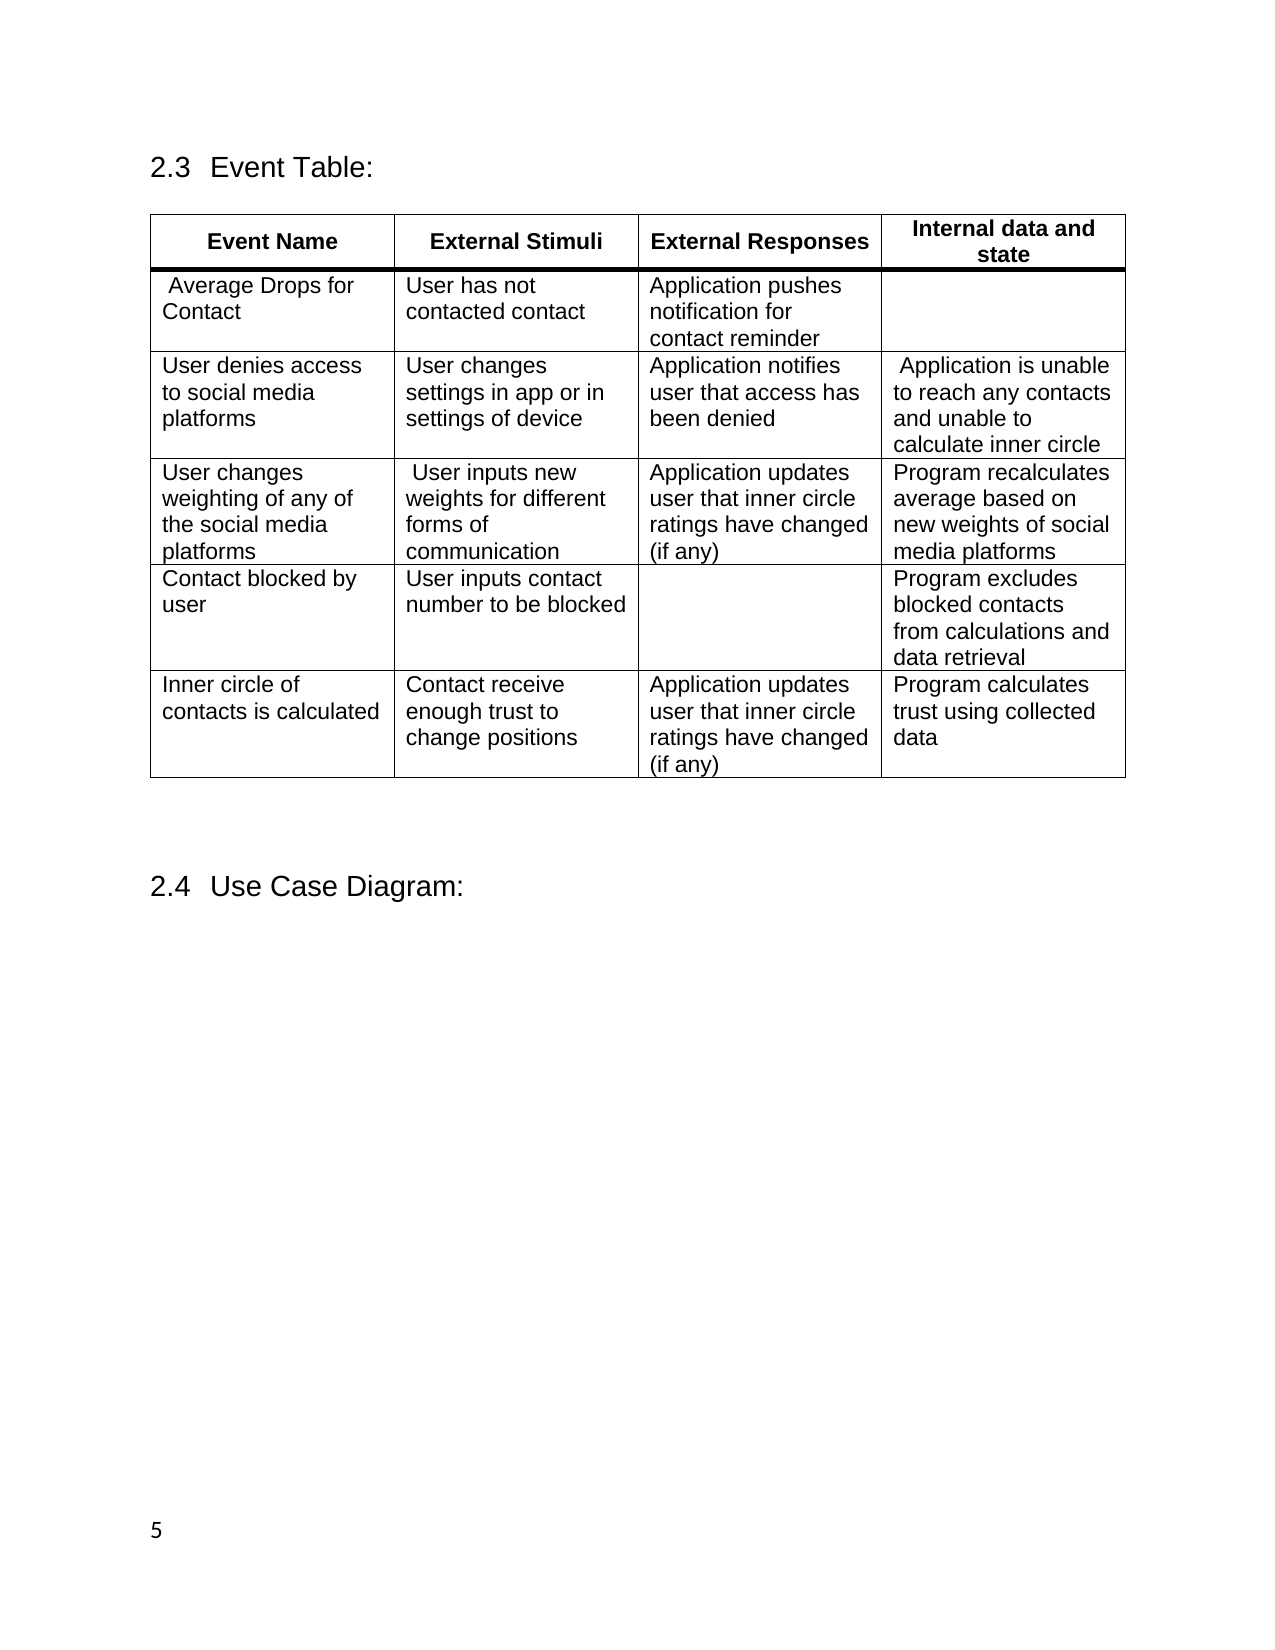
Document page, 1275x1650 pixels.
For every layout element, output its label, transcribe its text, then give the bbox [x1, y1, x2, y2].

subtitle Use Case Diagram: [150, 869, 1125, 903]
table_cell Application updates user that inner circle ratings have changed (if any) [639, 459, 881, 564]
table_cell [882, 272, 1125, 351]
table_cell Contact blocked by user [151, 565, 394, 670]
table_cell Program calculates trust using collected data [882, 671, 1125, 777]
table_cell Application pushes notification for contact reminder [639, 272, 881, 351]
table_cell Program excludes blocked contacts from calculations and data retrieval [882, 565, 1125, 670]
table_header Event Name [151, 215, 394, 267]
table_cell Application is unable to reach any contacts and unable to calculate inner circle [882, 352, 1125, 457]
table_cell Program recalculates average based on new weights of social media platforms [882, 459, 1125, 564]
table_cell Inner circle of contacts is calculated [151, 671, 394, 777]
table_cell Contact receive enough trust to change positions [395, 671, 638, 777]
table_header External Stimuli [395, 215, 638, 267]
table_cell User has not contacted contact [395, 272, 638, 351]
table_cell User inputs new weights for different forms of communication [395, 459, 638, 564]
subtitle Event Table: [150, 150, 1125, 183]
table_header External Responses [639, 215, 881, 267]
table_cell User inputs contact number to be blocked [395, 565, 638, 670]
table_cell Application notifies user that access has been denied [639, 352, 881, 457]
table_cell Application updates user that inner circle ratings have changed (if any) [639, 671, 881, 777]
table_header Internal data and state [882, 215, 1125, 267]
table_cell User denies access to social media platforms [151, 352, 394, 457]
table_cell [639, 565, 881, 670]
table_cell Average Drops for Contact [151, 272, 394, 351]
table_cell User changes weighting of any of the social media platforms [151, 459, 394, 564]
table_cell User changes settings in app or in settings of device [395, 352, 638, 457]
